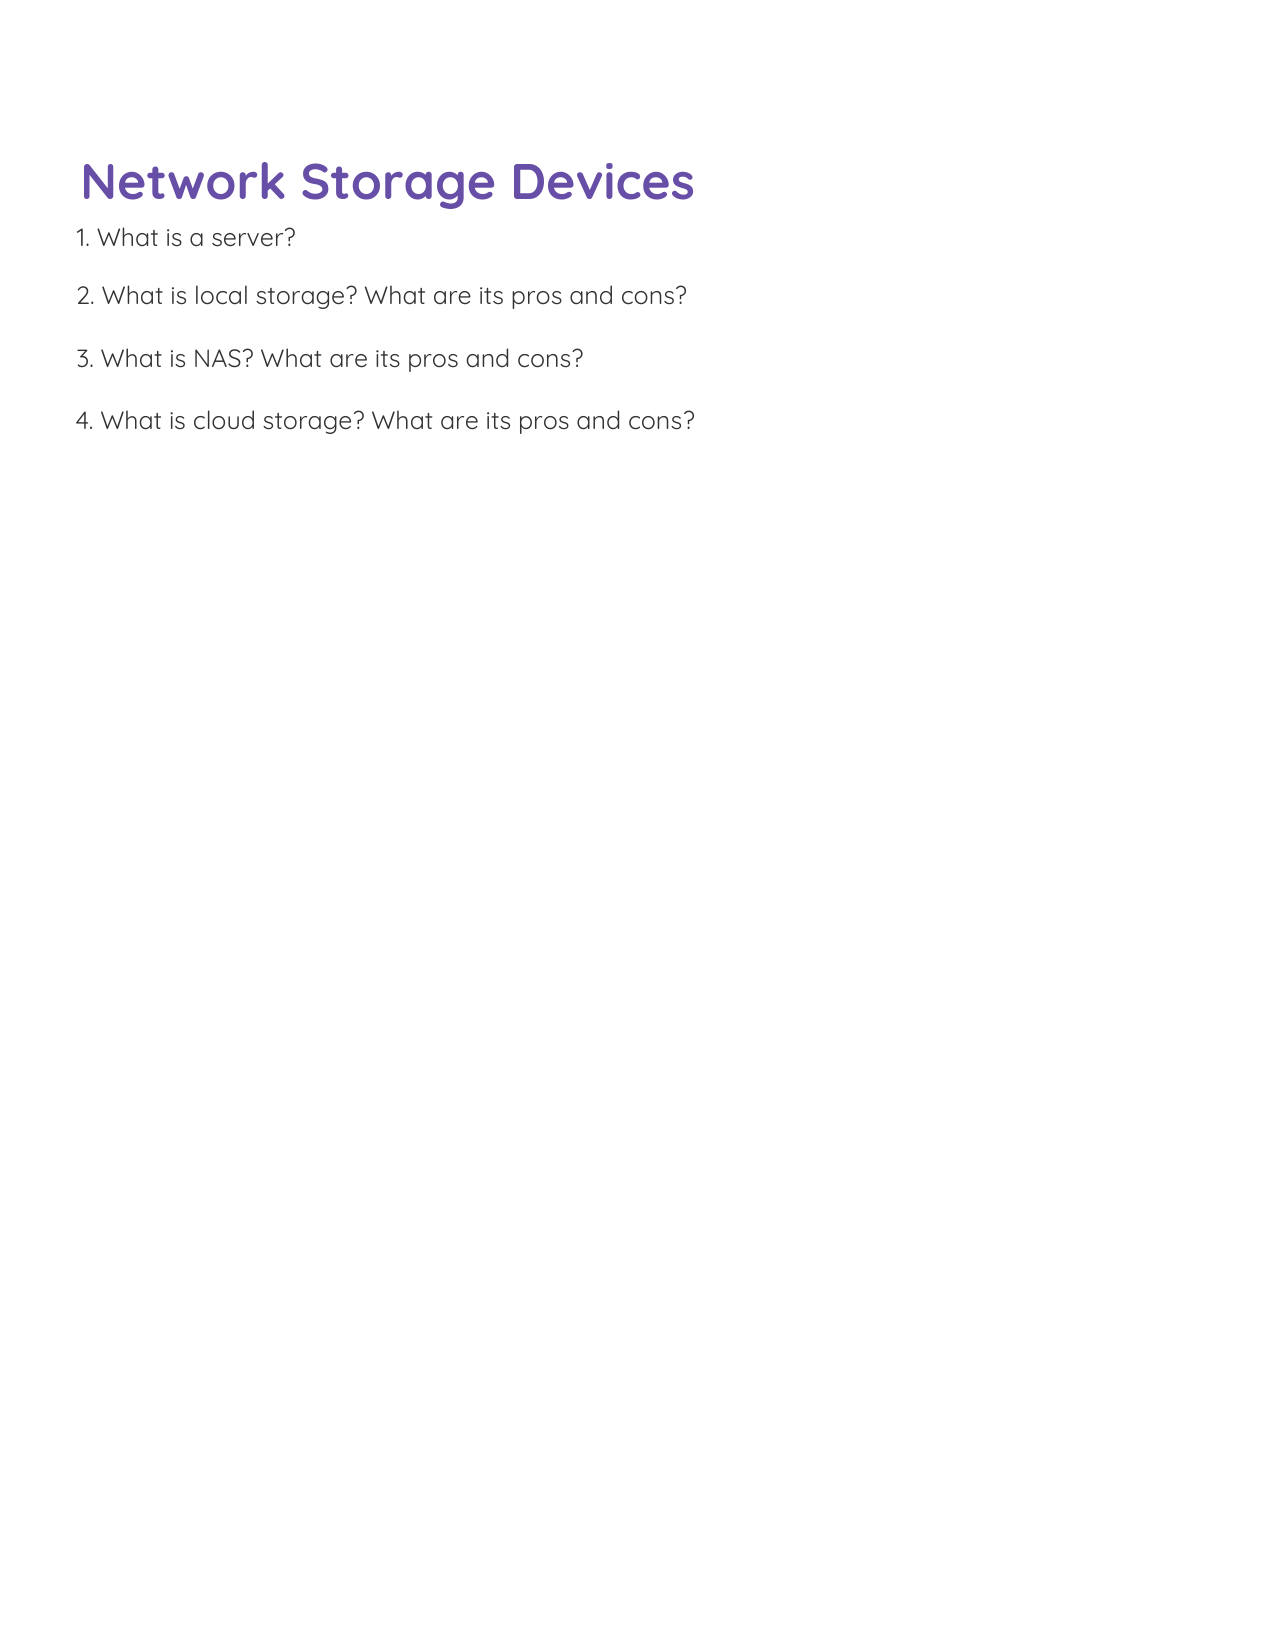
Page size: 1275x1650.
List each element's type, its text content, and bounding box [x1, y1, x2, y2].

text Network Storage Devices [75, 149, 1004, 212]
text 3. What is NAS? What are its pros and cons? [76, 342, 1004, 373]
text 1. What is a server? [76, 222, 1004, 253]
text 4. What is cloud storage? What are its pros and cons? [76, 404, 1004, 436]
text 2. What is local storage? What are its pros and cons? [76, 279, 1004, 311]
